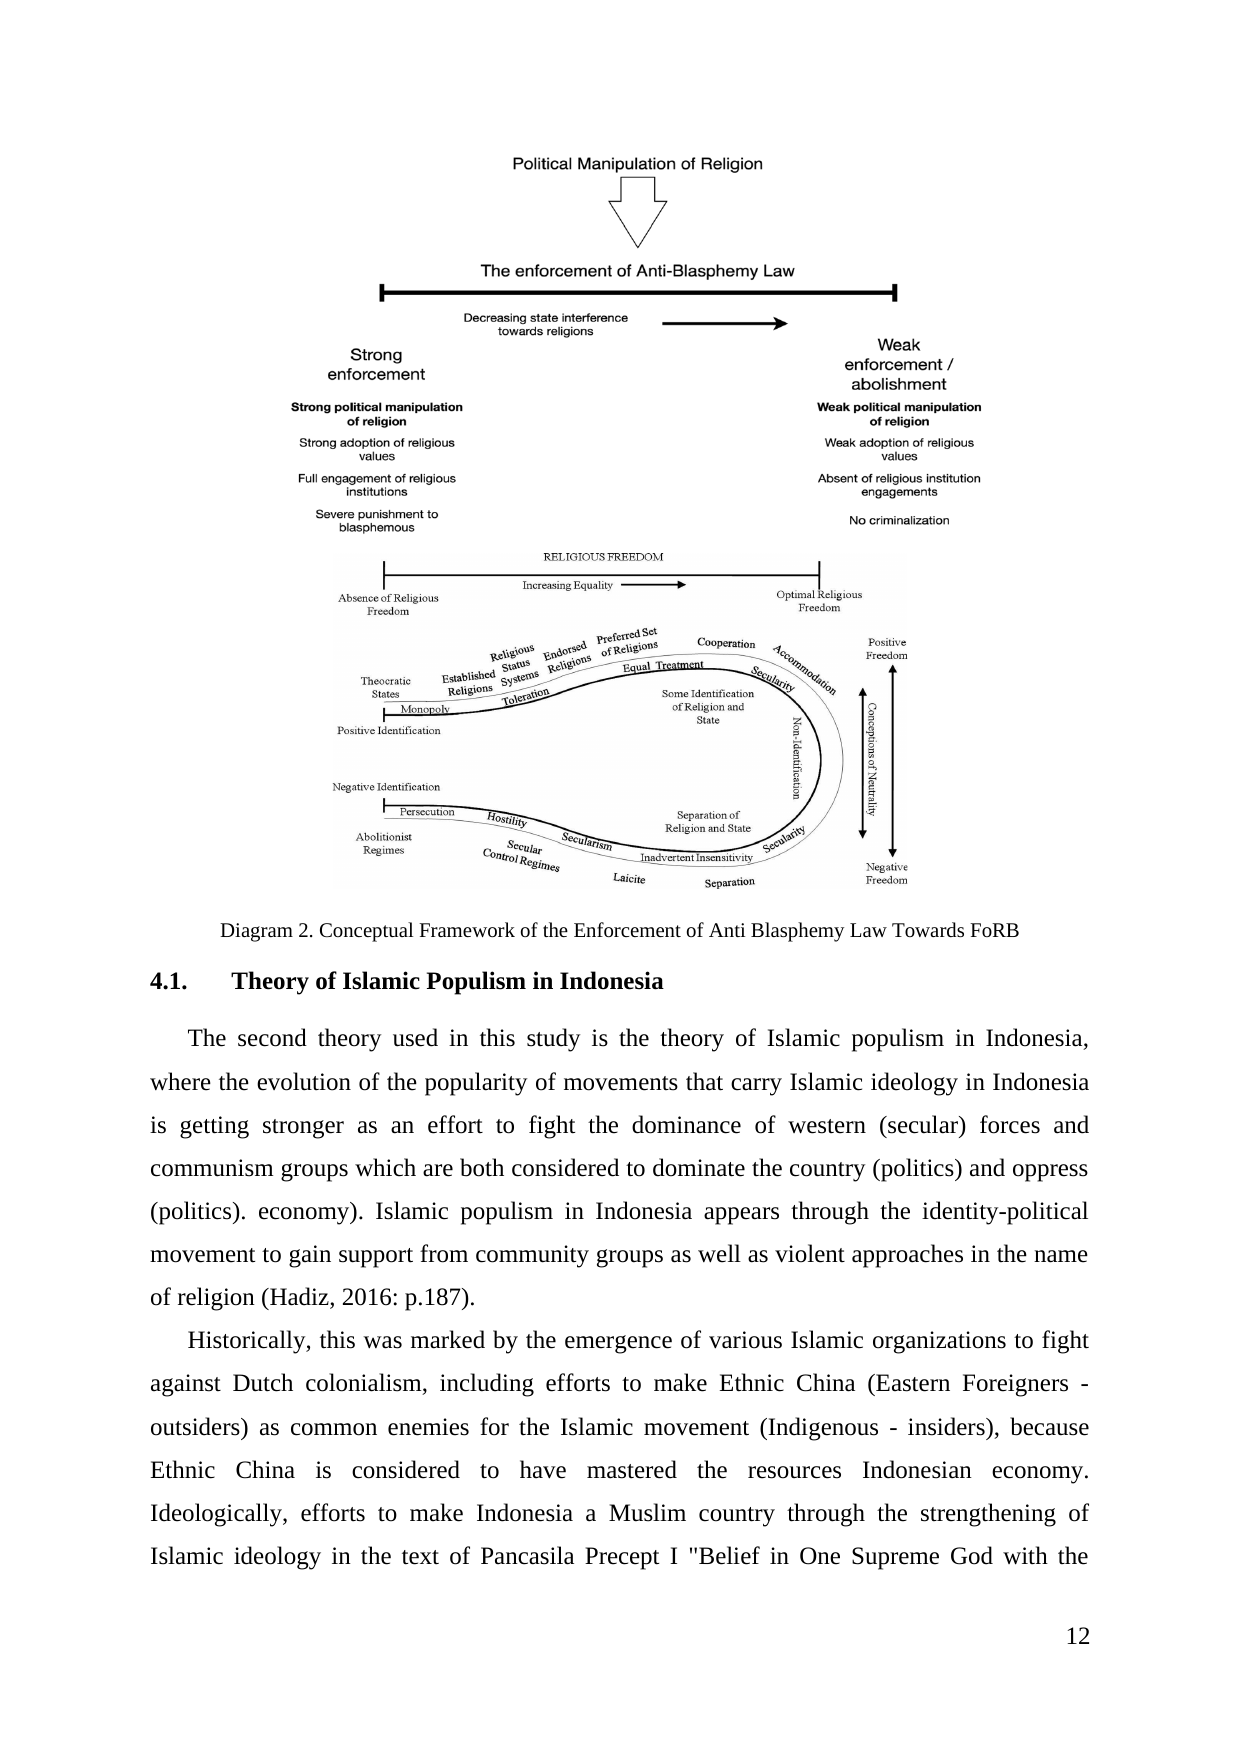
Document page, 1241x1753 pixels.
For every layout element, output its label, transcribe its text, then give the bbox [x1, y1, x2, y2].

text The second theory used in this study is the theory of Islamic populism in Indonesia, where the evolution of the popularity of movements that carry Islamic ideology in Indonesia is getting stronger as an effort to fight the dominance of western (secular) forces and communism groups which are both considered to dominate the country (politics) and oppress (politics). economy). Islamic populism in Indonesia appears through the identity-political movement to gain support from community groups as well as violent approaches in the name of religion (Hadiz, 2016: p.187). [150, 1023, 1090, 1311]
list Theory of Islamic Populism in Indonesia [150, 966, 1090, 995]
text Diagram 2. Conceptual Framework of the Enforcement of Anti Blasphemy Law Towards FoRB [150, 918, 1090, 942]
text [150, 1325, 1090, 1570]
picture [288, 150, 989, 535]
picture [332, 553, 908, 889]
